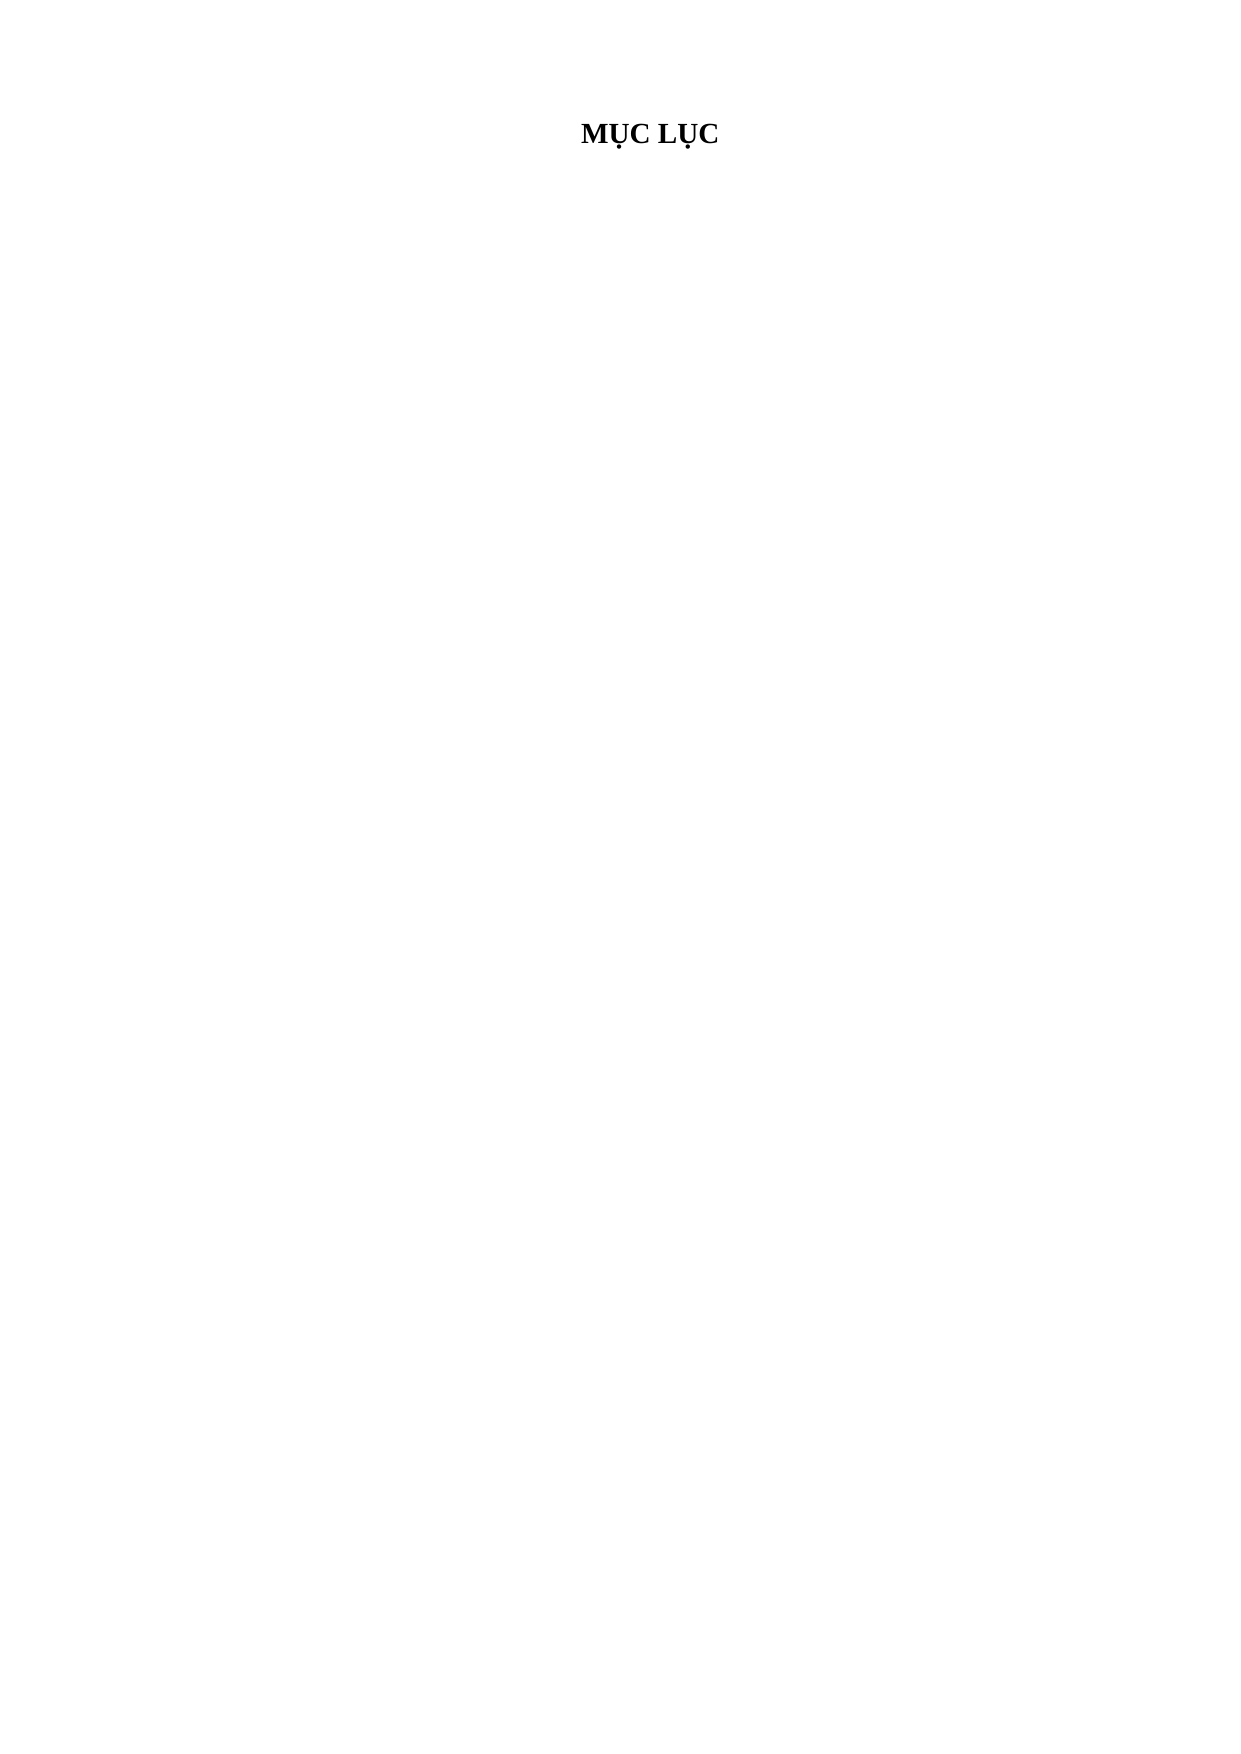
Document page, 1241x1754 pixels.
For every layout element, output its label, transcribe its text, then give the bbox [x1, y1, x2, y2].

subtitle MỤC LỤC [207, 116, 1093, 149]
